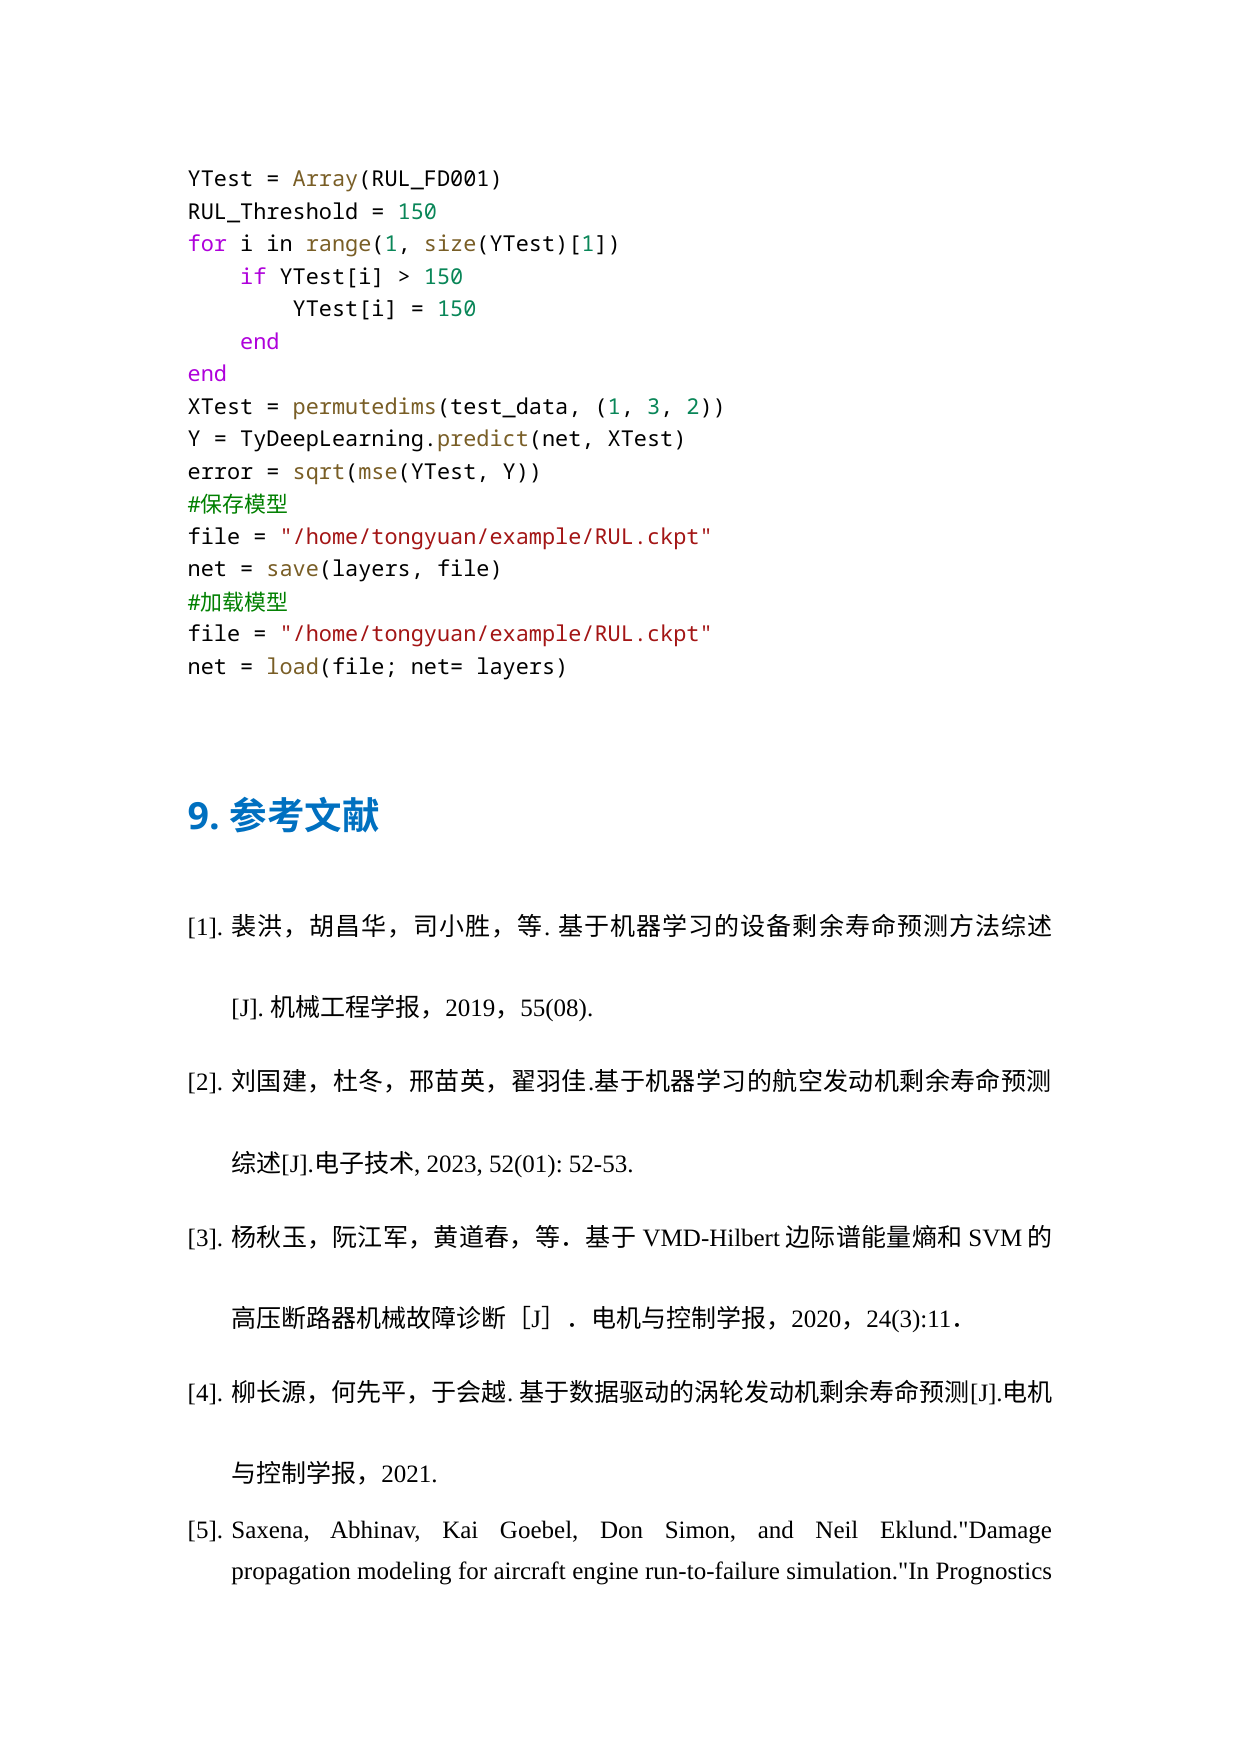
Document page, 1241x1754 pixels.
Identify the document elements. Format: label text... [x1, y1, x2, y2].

text YTest = Array(RUL_FD001) [187, 162, 1053, 194]
text #加载模型 [187, 584, 1053, 617]
subtitle 参考文献 [187, 780, 1053, 845]
list 杨秋玉，阮江军，黄道春，等．基于VMD-Hilbert边际谱能量熵和SVM的高压断路器机械故障诊断［J］．电机与控制学报，2020，24(3):11． [187, 1203, 1053, 1349]
text net = load(file; net= layers) [187, 649, 1053, 682]
list 刘国建，杜冬，邢苗英，翟羽佳.基于机器学习的航空发动机剩余寿命预测综述[J].电子技术, 2023, 52(01): 52-53. [187, 1047, 1053, 1194]
text end [187, 324, 1053, 357]
text #保存模型 [187, 487, 1053, 519]
text YTest[i] = 150 [187, 292, 1053, 324]
text for i in range(1, size(YTest)[1]) [187, 227, 1053, 259]
text end [187, 357, 1053, 389]
text file = "/home/tongyuan/example/RUL.ckpt" [187, 617, 1053, 649]
text RUL_Threshold = 150 [187, 194, 1053, 227]
text net = save(layers, file) [187, 552, 1053, 584]
text error = sqrt(mse(YTest, Y)) [187, 454, 1053, 487]
text Y = TyDeepLearning.predict(net, XTest) [187, 422, 1053, 454]
list 柳长源，何先平，于会越. 基于数据驱动的涡轮发动机剩余寿命预测[J].电机与控制学报，2021. [187, 1358, 1053, 1504]
text if YTest[i] > 150 [187, 259, 1053, 292]
text XTest = permutedims(test_data, (1, 3, 2)) [187, 389, 1053, 422]
text file = "/home/tongyuan/example/RUL.ckpt" [187, 519, 1053, 552]
list 裴洪，胡昌华，司小胜，等. 基于机器学习的设备剩余寿命预测方法综述 [J]. 机械工程学报，2019，55(08). [187, 892, 1053, 1038]
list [187, 1513, 1053, 1587]
